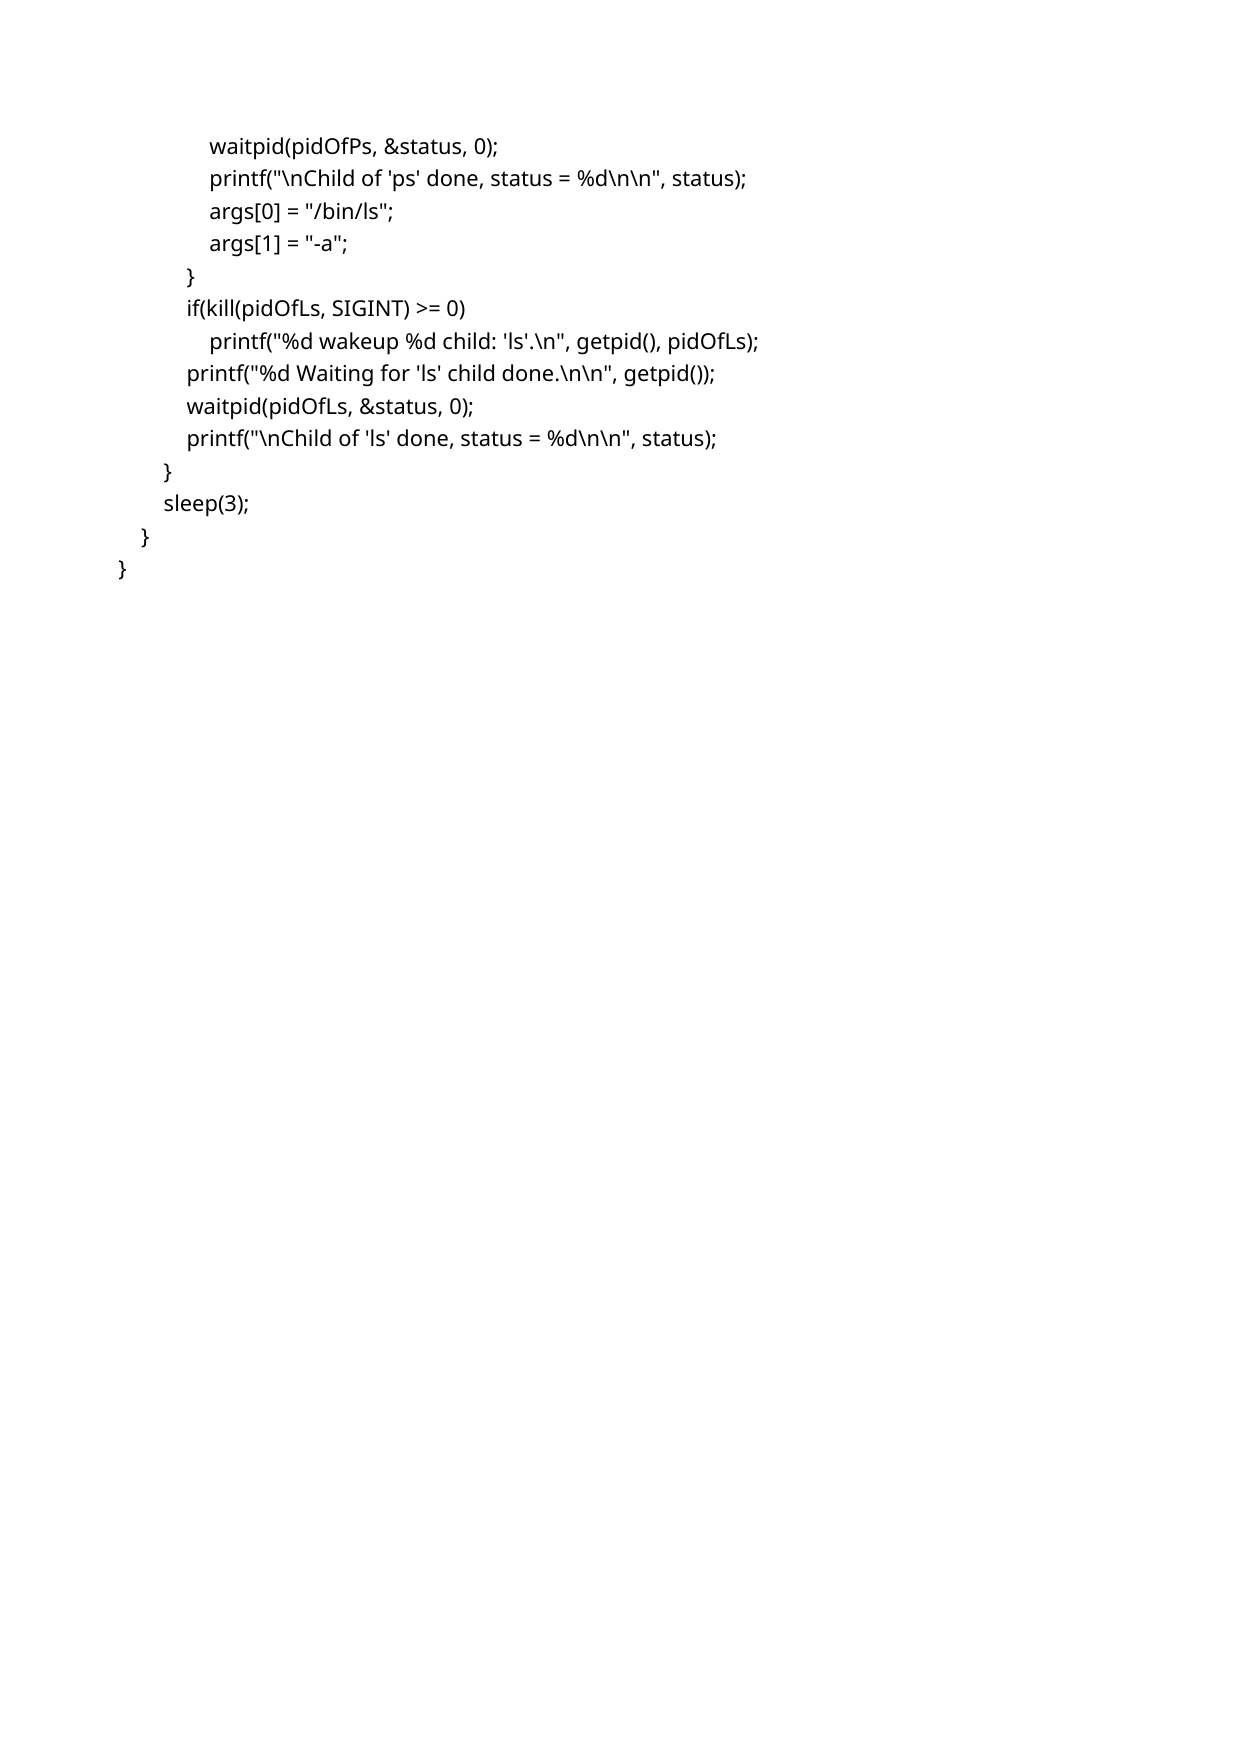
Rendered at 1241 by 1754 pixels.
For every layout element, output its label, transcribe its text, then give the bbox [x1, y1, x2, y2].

list printf("%d wakeup %d child: 'ls'.\n", getpid(), pidOfLs); [118, 324, 1122, 357]
list args[0] = "/bin/ls"; [118, 194, 1122, 227]
list waitpid(pidOfLs, &status, 0); [118, 389, 1122, 422]
list sleep(3); [118, 487, 1122, 519]
list printf("\nChild of 'ls' done, status = %d\n\n", status); [118, 422, 1122, 454]
list } [118, 552, 1122, 584]
list } [118, 519, 1122, 552]
list } [118, 454, 1122, 487]
list args[1] = "-a"; [118, 227, 1122, 259]
list } [118, 259, 1122, 292]
list printf("\nChild of 'ps' done, status = %d\n\n", status); [118, 162, 1122, 194]
list if(kill(pidOfLs, SIGINT) >= 0) [118, 292, 1122, 324]
list waitpid(pidOfPs, &status, 0); [118, 129, 1122, 162]
list printf("%d Waiting for 'ls' child done.\n\n", getpid()); [118, 357, 1122, 389]
